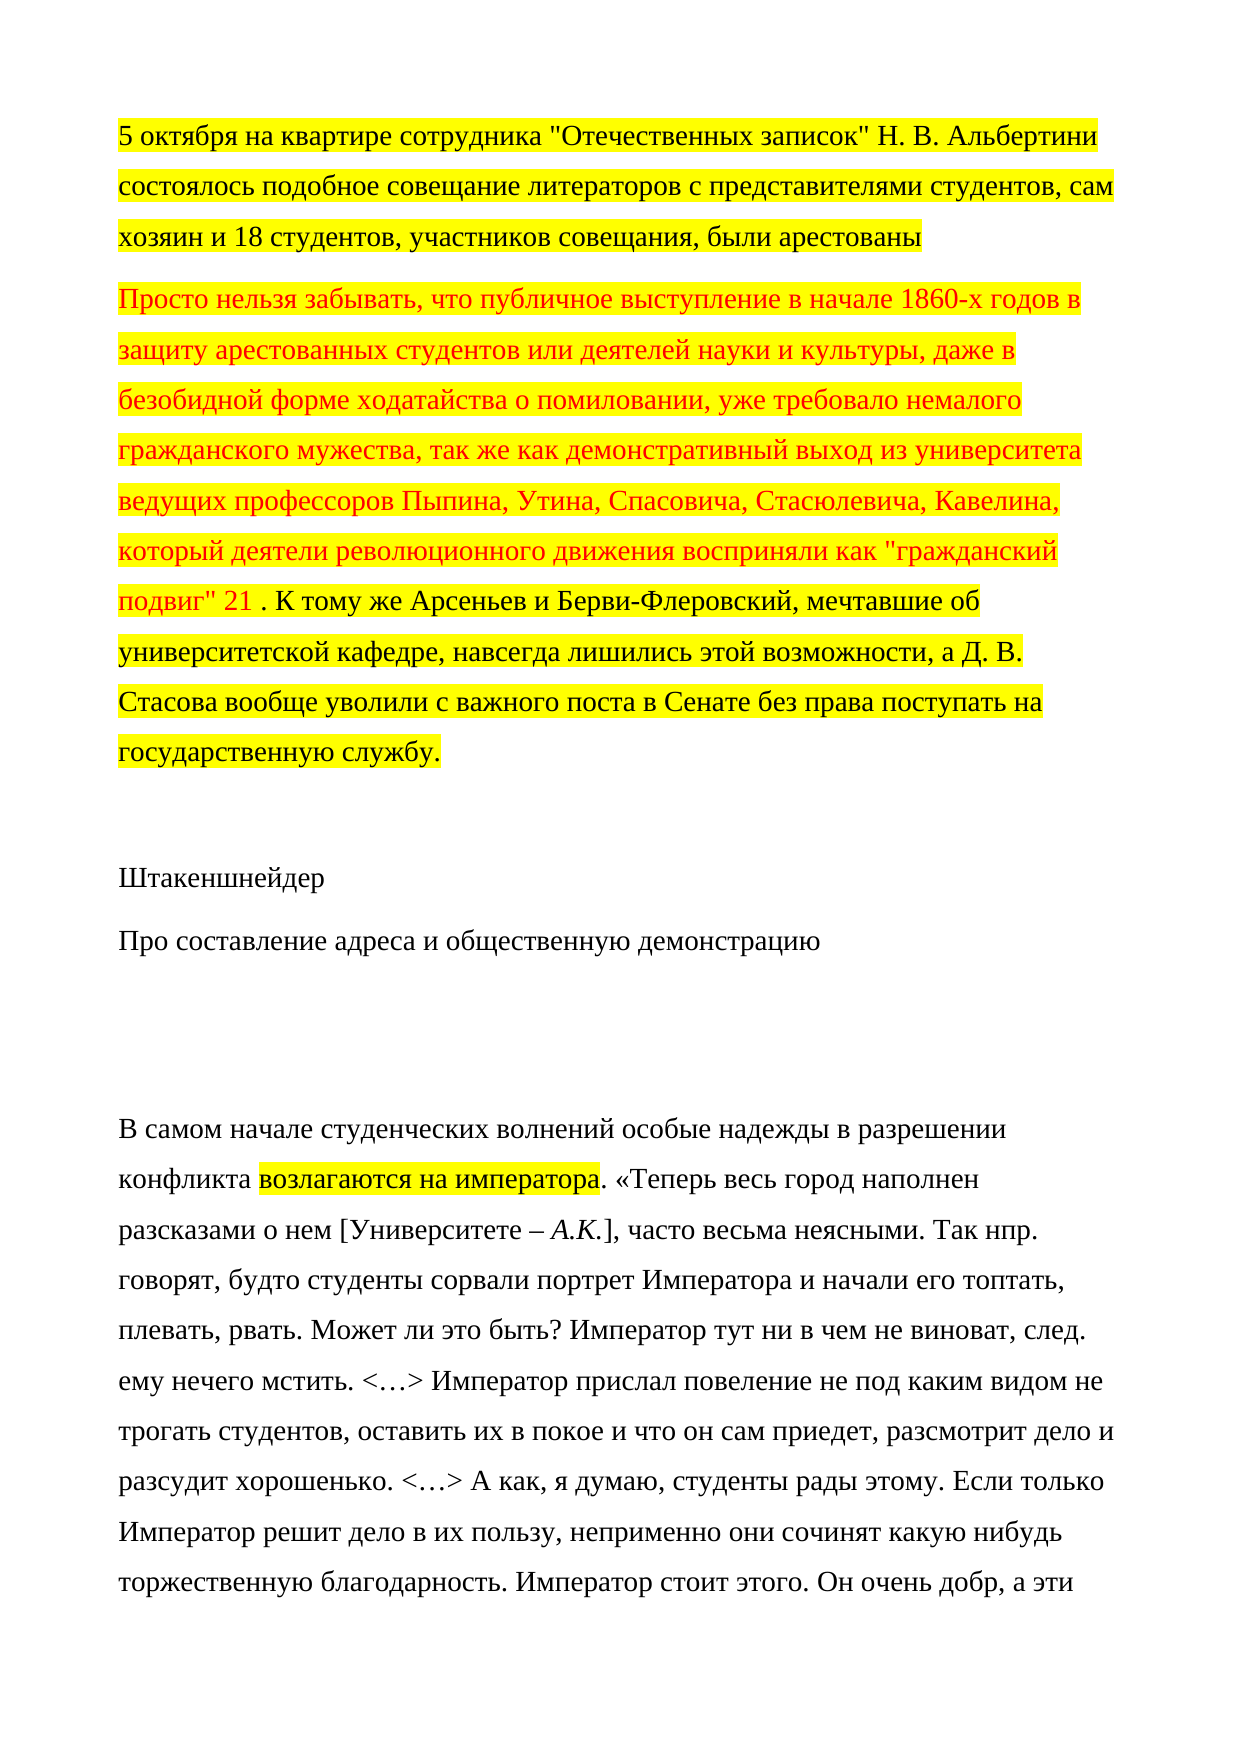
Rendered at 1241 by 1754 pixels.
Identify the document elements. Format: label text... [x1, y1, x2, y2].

text Штакеншнейдер [118, 860, 1122, 893]
text Про составление адреса и общественную демонстрацию [118, 923, 1122, 956]
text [118, 1111, 1122, 1598]
text 5 октября на квартире сотрудника "Отечественных записок" Н. В. Альбертини состоялось подобное совещание литераторов с представителями студентов, сам хозяин и 18 студентов, участников совещания, были арестованы [118, 118, 1122, 252]
text Просто нельзя забывать, что публичное выступление в начале 1860-х годов в защиту арестованных студентов или деятелей науки и культуры, даже в безобидной форме ходатайства о помиловании, уже требовало немалого гражданского мужества, так же как демонстративный выход из университета ведущих профессоров Пыпина, Утина, Спасовича, Стасюлевича, Кавелина, который деятели революционного движения восприняли как "гражданский подвиг" 21 . К тому же Арсеньев и Берви-Флеровский, мечтавшие об университетской кафедре, навсегда лишились этой возможности, а Д. В. Стасова вообще уволили с важного поста в Сенате без права поступать на государственную службу. [118, 282, 1122, 768]
